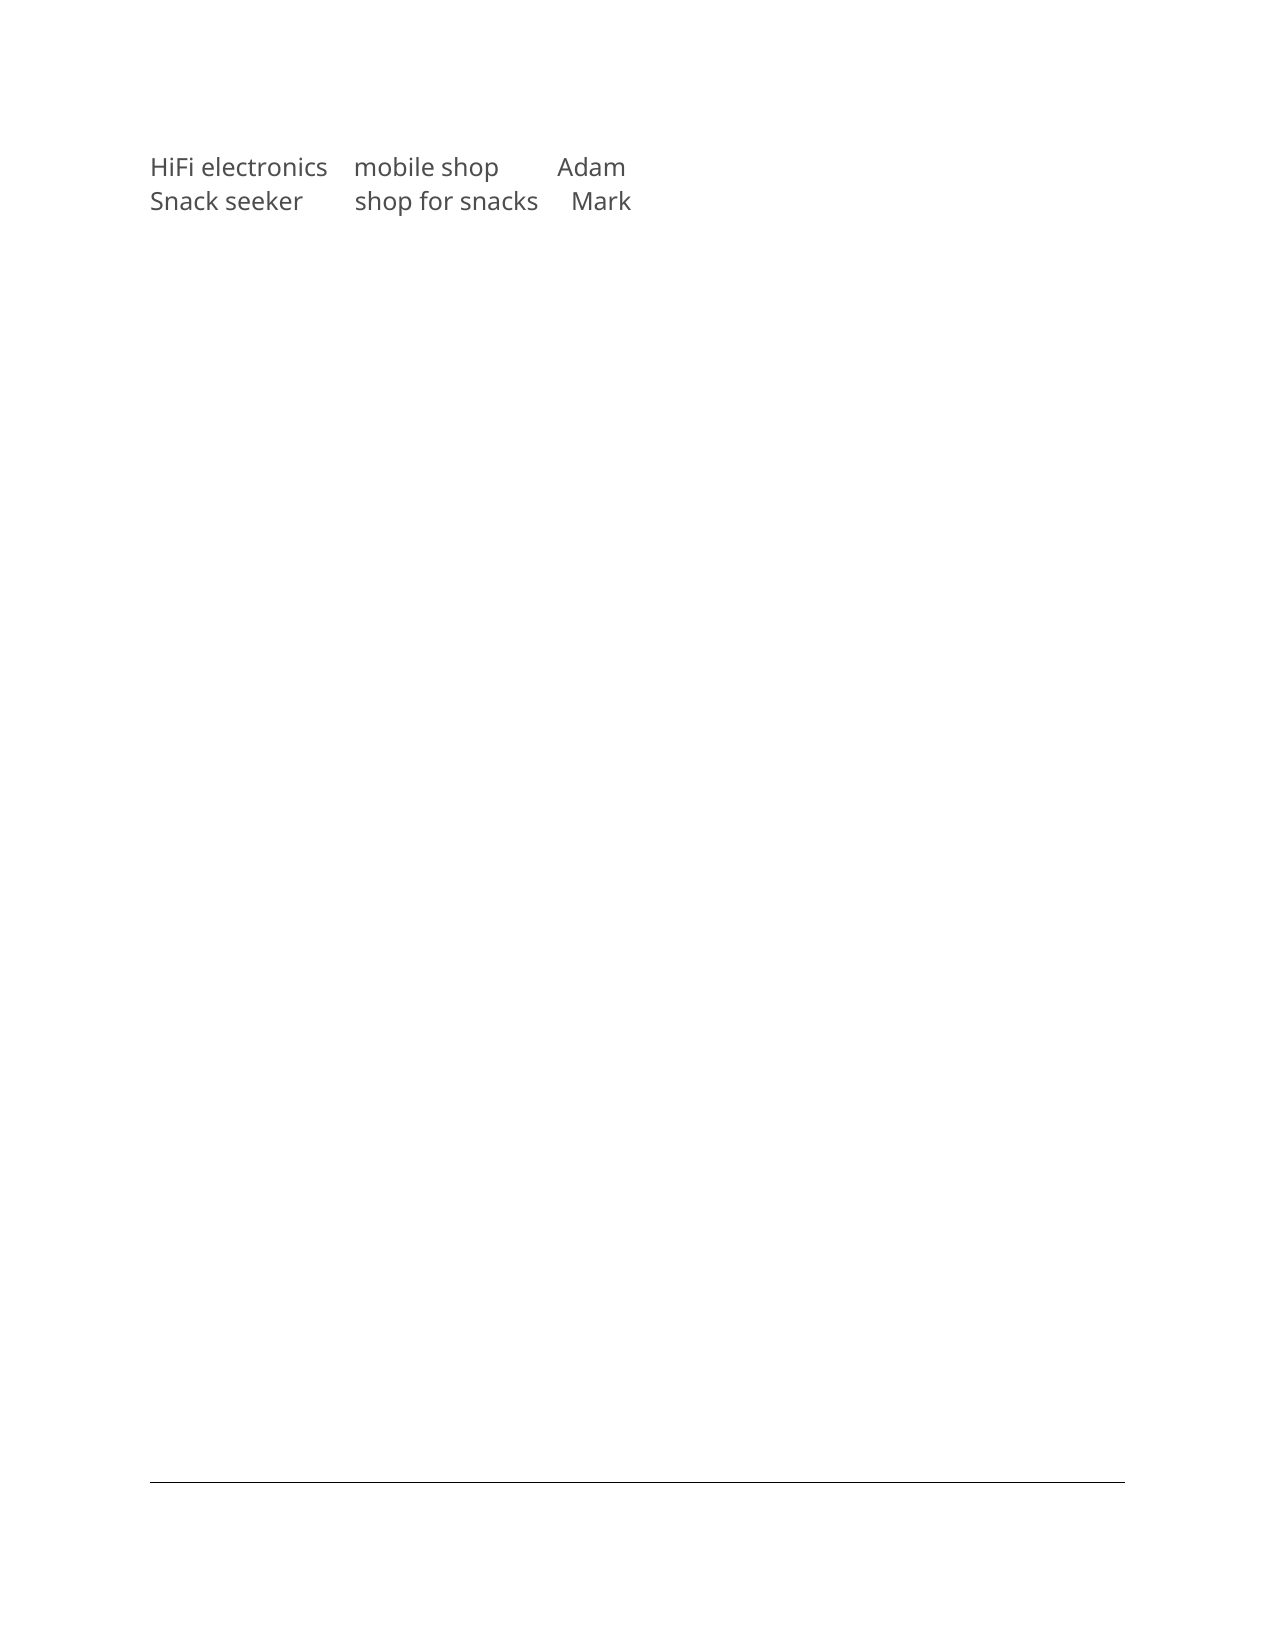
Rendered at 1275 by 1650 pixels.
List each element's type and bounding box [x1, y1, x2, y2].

text [150, 150, 1125, 218]
